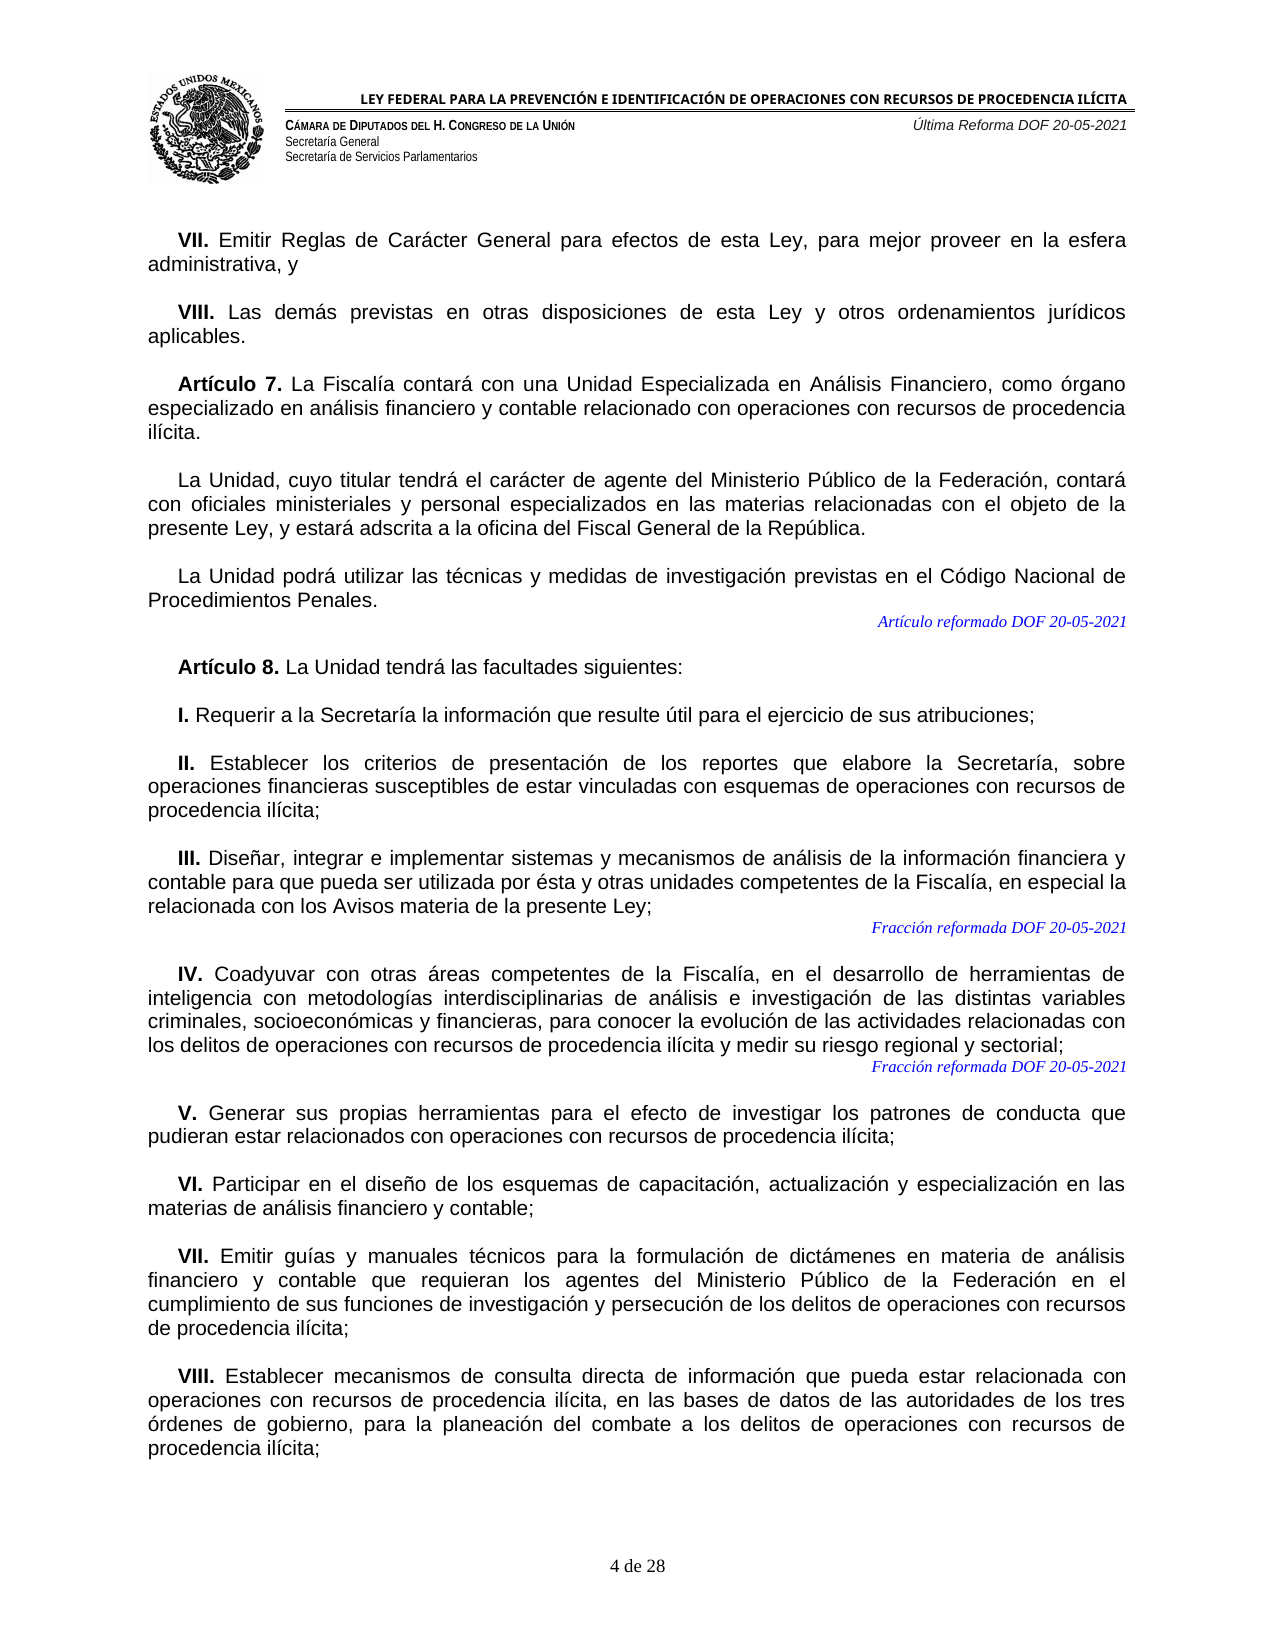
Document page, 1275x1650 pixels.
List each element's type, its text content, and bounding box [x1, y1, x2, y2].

text II. Establecer los criterios de presentación de los reportes que elabore la Secretaría, sobre operaciones financieras susceptibles de estar vinculadas con esquemas de operaciones con recursos de procedencia ilícita; [148, 750, 1127, 822]
text Fracción reformada DOF 20-05-2021 [148, 1057, 1127, 1076]
text III. Diseñar, integrar e implementar sistemas y mecanismos de análisis de la información financiera y contable para que pueda ser utilizada por ésta y otras unidades competentes de la Fiscalía, en especial la relacionada con los Avisos materia de la presente Ley; [148, 846, 1127, 918]
text Artículo 7. La Fiscalía contará con una Unidad Especializada en Análisis Financiero, como órgano especializado en análisis financiero y contable relacionado con operaciones con recursos de procedencia ilícita. [148, 372, 1127, 444]
text VIII. Las demás previstas en otras disposiciones de esta Ley y otros ordenamientos jurídicos aplicables. [148, 300, 1127, 348]
text VII. Emitir guías y manuales técnicos para la formulación de dictámenes en materia de análisis financiero y contable que requieran los agentes del Ministerio Público de la Federación en el cumplimiento de sus funciones de investigación y persecución de los delitos de operaciones con recursos de procedencia ilícita; [148, 1244, 1127, 1340]
text Fracción reformada DOF 20-05-2021 [148, 918, 1127, 937]
text IV. Coadyuvar con otras áreas competentes de la Fiscalía, en el desarrollo de herramientas de inteligencia con metodologías interdisciplinarias de análisis e investigación de las distintas variables criminales, socioeconómicas y financieras, para conocer la evolución de las actividades relacionadas con los delitos de operaciones con recursos de procedencia ilícita y medir su riesgo regional y sectorial; [148, 961, 1127, 1057]
text I. Requerir a la Secretaría la información que resulte útil para el ejercicio de sus atribuciones; [148, 702, 1127, 726]
text VI. Participar en el diseño de los esquemas de capacitación, actualización y especialización en las materias de análisis financiero y contable; [148, 1172, 1127, 1220]
text La Unidad, cuyo titular tendrá el carácter de agente del Ministerio Público de la Federación, contará con oficiales ministeriales y personal especializados en las materias relacionadas con el objeto de la presente Ley, y estará adscrita a la oficina del Fiscal General de la República. [148, 468, 1127, 539]
text La Unidad podrá utilizar las técnicas y medidas de investigación previstas en el Código Nacional de Procedimientos Penales. [148, 563, 1127, 611]
text V. Generar sus propias herramientas para el efecto de investigar los patrones de conducta que pudieran estar relacionados con operaciones con recursos de procedencia ilícita; [148, 1100, 1127, 1148]
text Artículo 8. La Unidad tendrá las facultades siguientes: [148, 654, 1127, 678]
text VIII. Establecer mecanismos de consulta directa de información que pueda estar relacionada con operaciones con recursos de procedencia ilícita, en las bases de datos de las autoridades de los tres órdenes de gobierno, para la planeación del combate a los delitos de operaciones con recursos de procedencia ilícita; [148, 1364, 1127, 1460]
text Artículo reformado DOF 20-05-2021 [148, 611, 1127, 631]
text VII. Emitir Reglas de Carácter General para efectos de esta Ley, para mejor proveer en la esfera administrativa, y [148, 228, 1127, 276]
